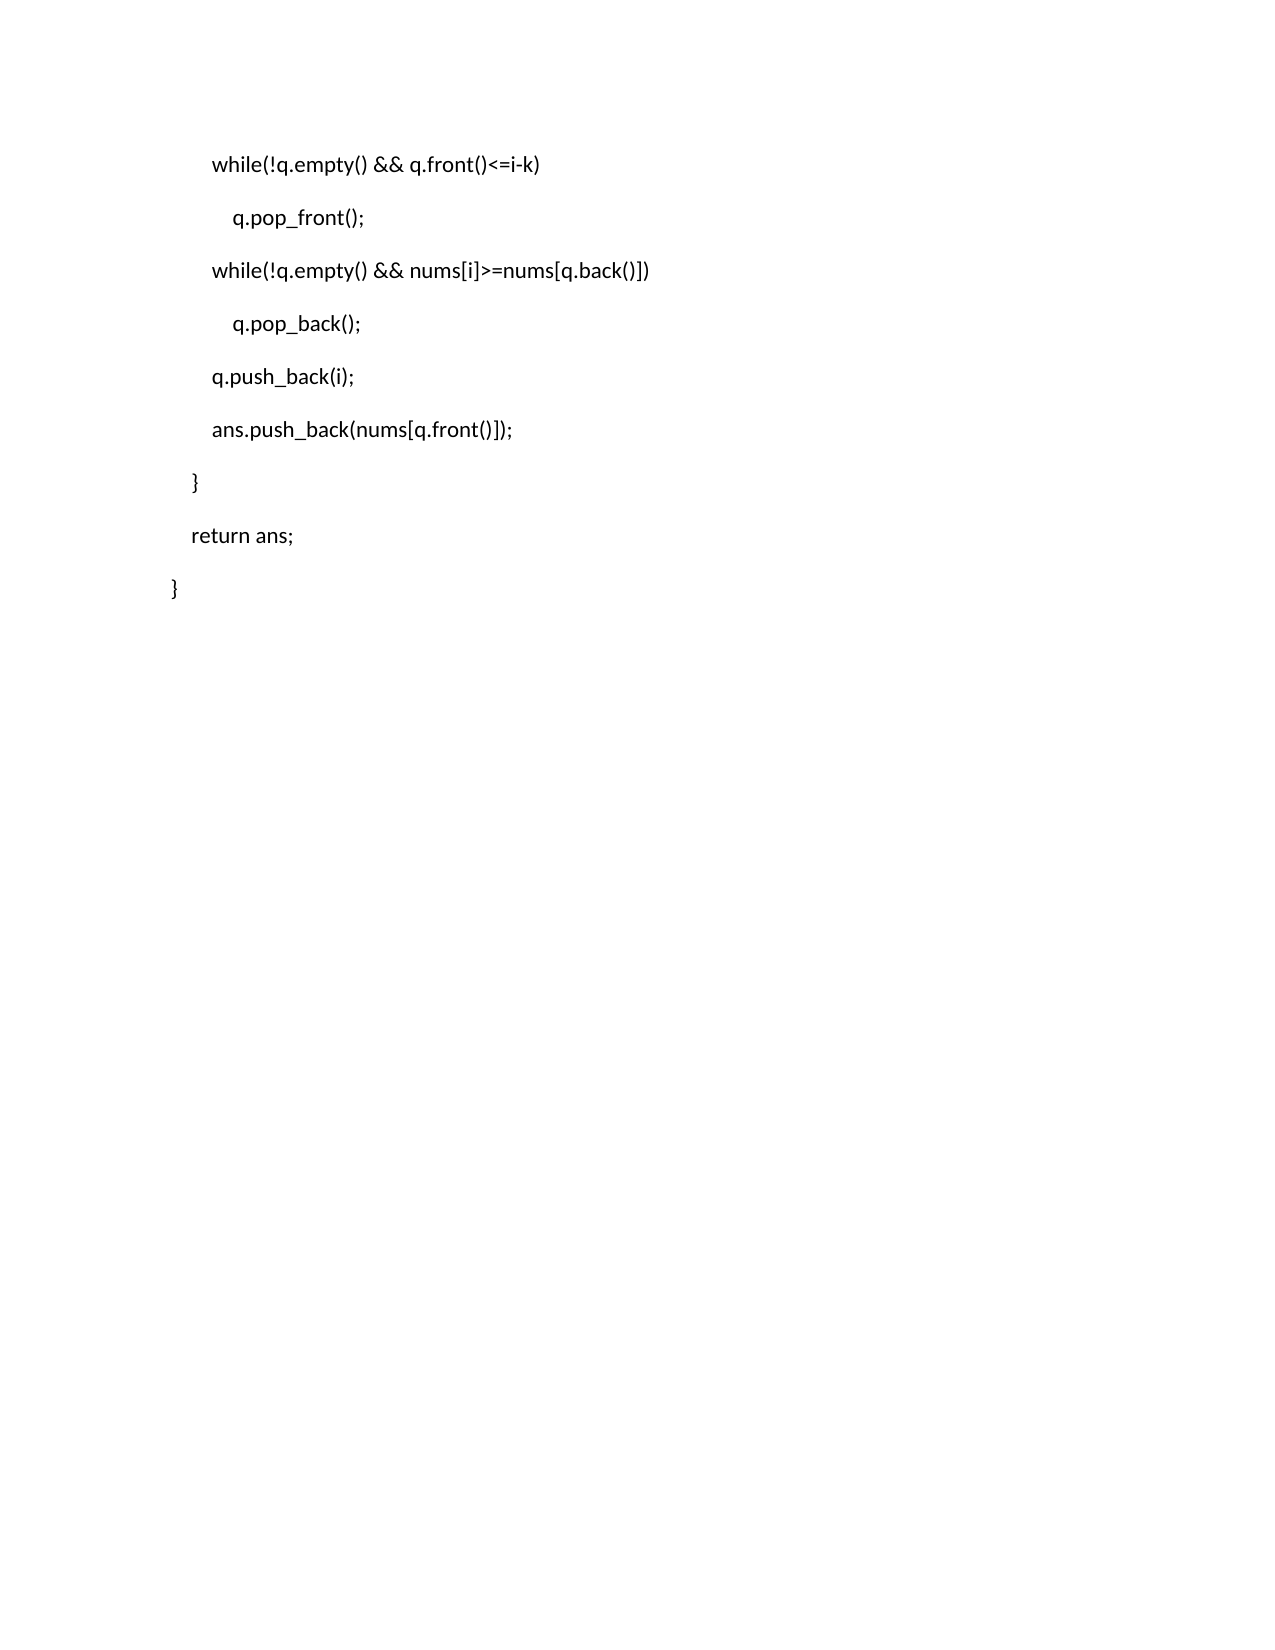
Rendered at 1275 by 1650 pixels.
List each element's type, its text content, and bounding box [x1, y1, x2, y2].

text return ans; [150, 521, 1125, 549]
text while(!q.empty() && q.front()<=i-k) [150, 150, 1125, 178]
text while(!q.empty() && nums[i]>=nums[q.back()]) [150, 256, 1125, 284]
text } [150, 468, 1125, 496]
text q.pop_front(); [150, 203, 1125, 231]
text } [150, 574, 1125, 602]
text ans.push_back(nums[q.front()]); [150, 415, 1125, 443]
text q.push_back(i); [150, 362, 1125, 390]
text q.pop_back(); [150, 309, 1125, 337]
